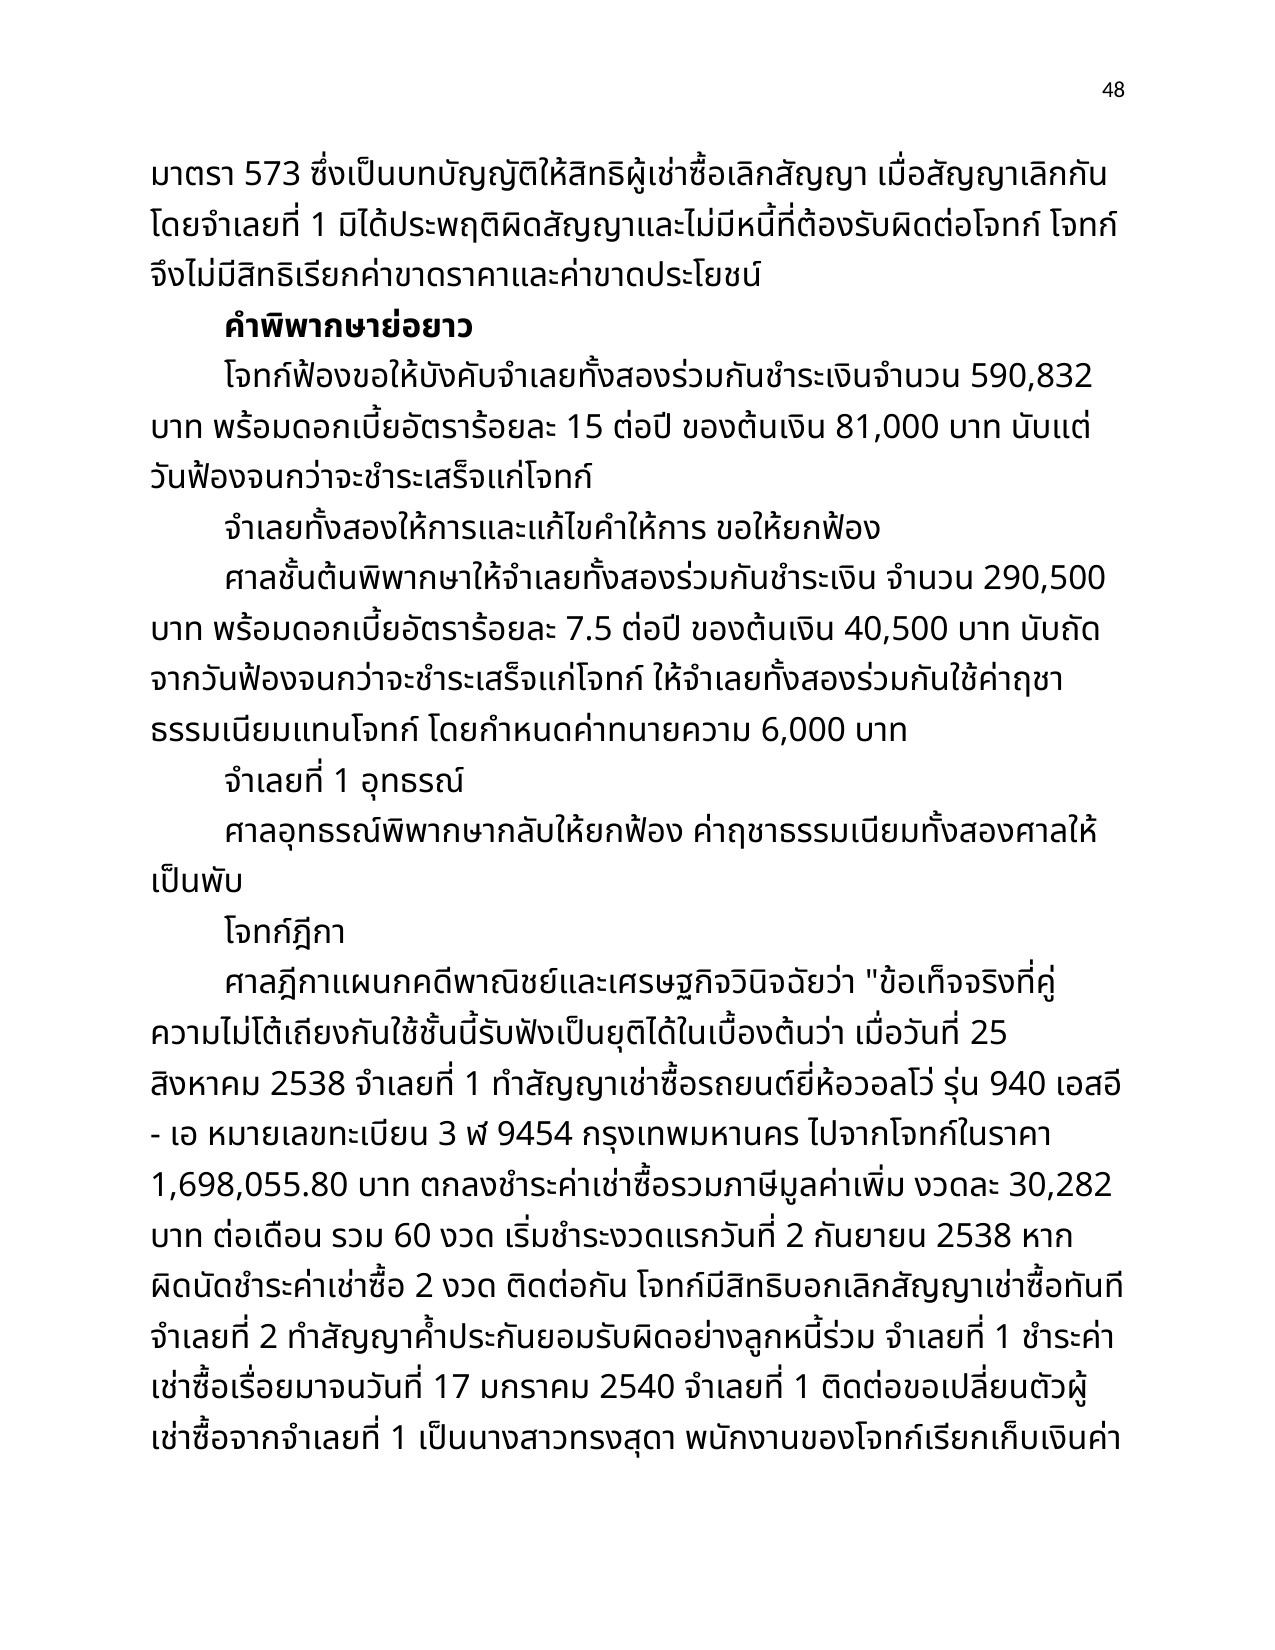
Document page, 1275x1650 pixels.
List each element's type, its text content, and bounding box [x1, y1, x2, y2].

text จำเลยทั้งสองให้การและแก้ไขคำให้การ ขอให้ยกฟ้อง [150, 504, 1125, 554]
text โจทก์ฎีกา [150, 908, 1125, 958]
text จำเลยที่ 1 อุทธรณ์ [150, 756, 1125, 807]
text โจทก์ฟ้องขอให้บังคับจำเลยทั้งสองร่วมกันชำระเงินจำนวน 590,832 บาท พร้อมดอกเบี้ยอัตราร้อยละ 15 ต่อปี ของต้นเงิน 81,000 บาท นับแต่วันฟ้องจนกว่าจะชำระเสร็จแก่โจทก์ [150, 352, 1125, 504]
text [150, 958, 1125, 1464]
text ศาลชั้นต้นพิพากษาให้จำเลยทั้งสองร่วมกันชำระเงิน จำนวน 290,500 บาท พร้อมดอกเบี้ยอัตราร้อยละ 7.5 ต่อปี ของต้นเงิน 40,500 บาท นับถัดจากวันฟ้องจนกว่าจะชำระเสร็จแก่โจทก์ ให้จำเลยทั้งสองร่วมกันใช้ค่าฤชาธรรมเนียมแทนโจทก์ โดยกำหนดค่าทนายความ 6,000 บาท [150, 554, 1125, 756]
text คำพิพากษาย่อยาว [150, 302, 1125, 352]
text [150, 150, 1125, 302]
text ศาลอุทธรณ์พิพากษากลับให้ยกฟ้อง ค่าฤชาธรรมเนียมทั้งสองศาลให้เป็นพับ [150, 807, 1125, 908]
